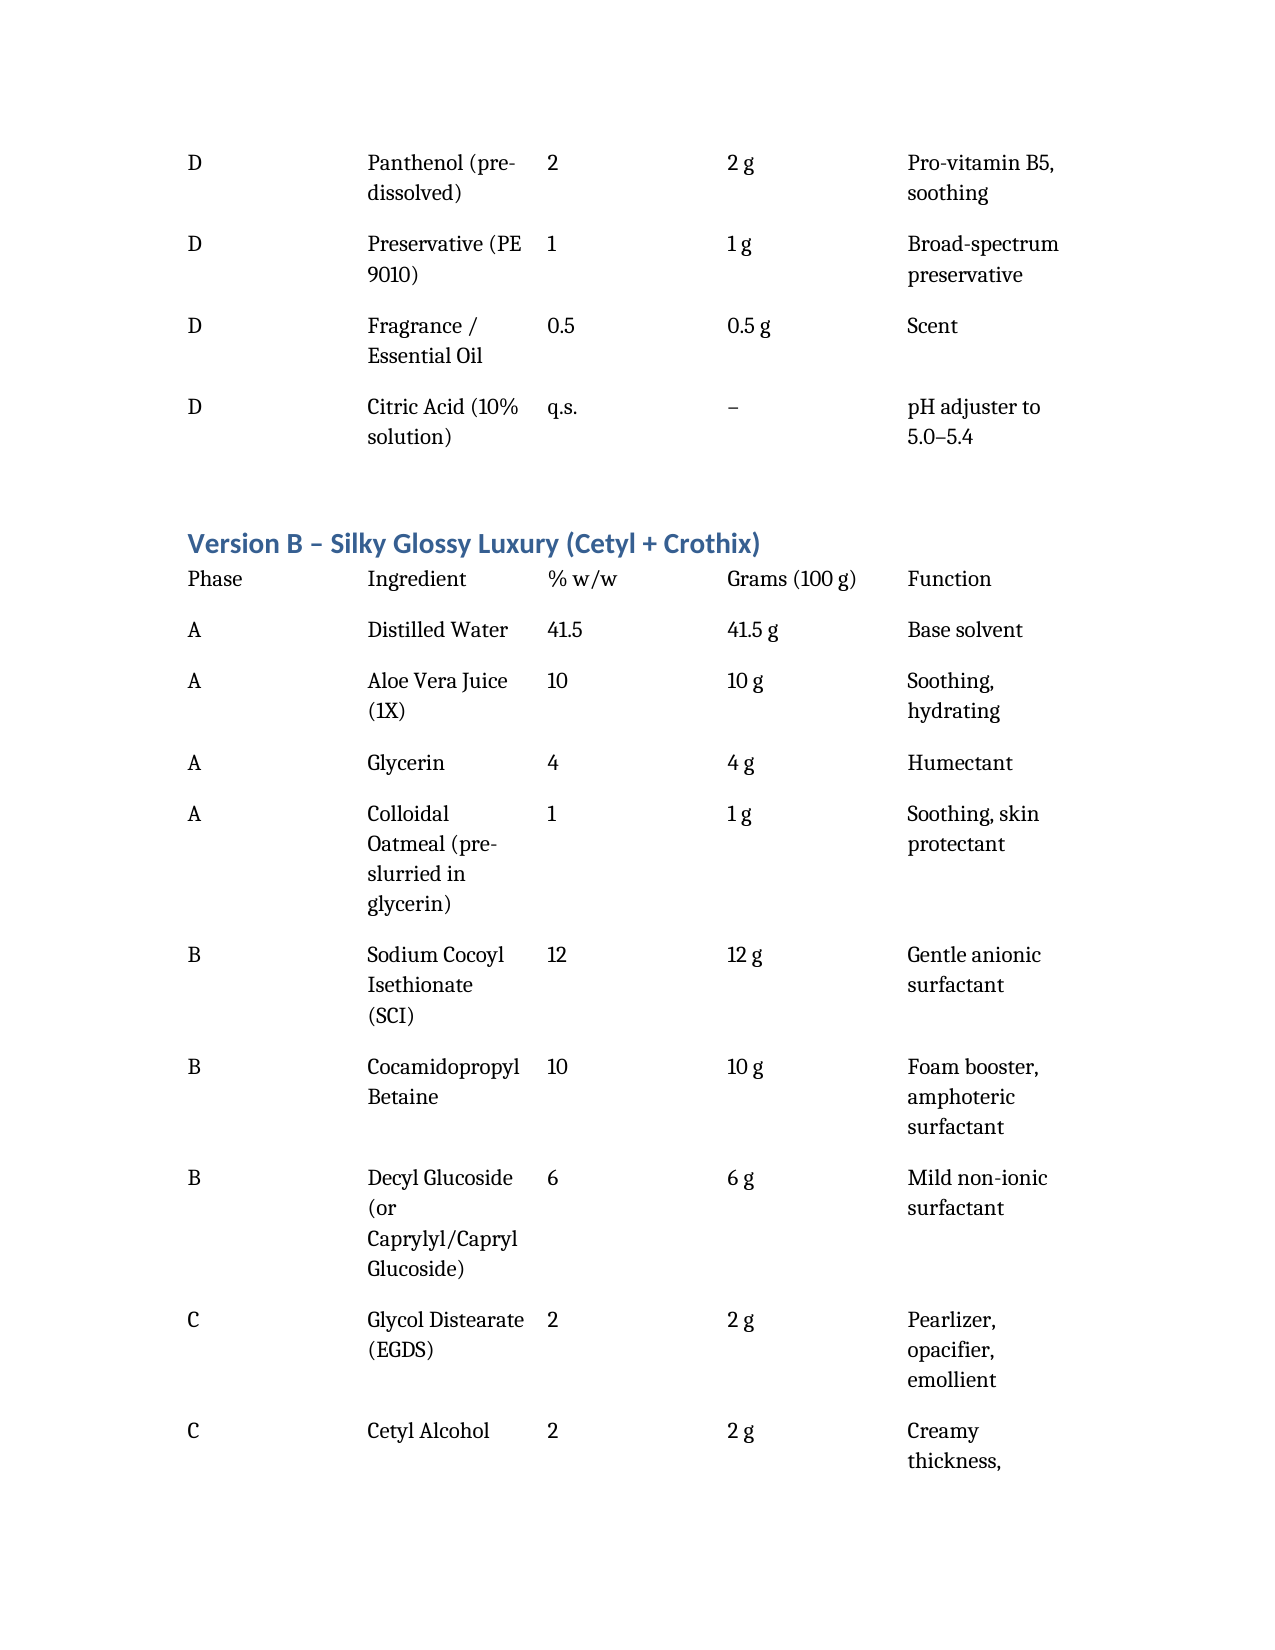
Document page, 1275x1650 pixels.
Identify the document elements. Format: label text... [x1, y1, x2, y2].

table_cell 2 [536, 1307, 716, 1418]
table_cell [896, 1418, 1076, 1474]
table_cell Glycol Distearate (EGDS) [356, 1307, 536, 1418]
table_cell D [176, 150, 356, 231]
table_cell 2 g [716, 1307, 896, 1418]
table_header Grams (100 g) [716, 566, 896, 617]
table_cell 2 [536, 150, 716, 231]
table_cell 0.5 [536, 313, 716, 394]
table_cell Decyl Glucoside (or Caprylyl/Capryl Glucoside) [356, 1165, 536, 1307]
table_cell A [176, 668, 356, 749]
table_cell Distilled Water [356, 617, 536, 668]
table_cell Mild non-ionic surfactant [896, 1165, 1076, 1307]
table_cell 10 g [716, 1054, 896, 1165]
table_cell 1 [536, 800, 716, 942]
table_cell B [176, 1165, 356, 1307]
table_cell Pearlizer, opacifier, emollient [896, 1307, 1076, 1418]
table_header % w/w [536, 566, 716, 617]
table_cell 12 [536, 942, 716, 1053]
subtitle Version B – Silky Glossy Luxury (Cetyl + Crothix) [187, 525, 1087, 561]
table_cell Base solvent [896, 617, 1076, 668]
table_cell 4 g [716, 749, 896, 800]
table_cell Humectant [896, 749, 1076, 800]
table_cell A [176, 617, 356, 668]
table_cell C [176, 1418, 356, 1474]
table_cell Soothing, skin protectant [896, 800, 1076, 942]
table_cell Cetyl Alcohol [356, 1418, 536, 1474]
table_cell – [716, 394, 896, 475]
table_cell 41.5 g [716, 617, 896, 668]
table_cell 10 g [716, 668, 896, 749]
table_cell D [176, 394, 356, 475]
table_cell 10 [536, 1054, 716, 1165]
table_cell Gentle anionic surfactant [896, 942, 1076, 1053]
table_cell 4 [536, 749, 716, 800]
table_cell 6 g [716, 1165, 896, 1307]
table_cell Foam booster, amphoteric surfactant [896, 1054, 1076, 1165]
table_cell pH adjuster to 5.0–5.4 [896, 394, 1076, 475]
table_header Function [896, 566, 1076, 617]
table_cell 0.5 g [716, 313, 896, 394]
table_cell B [176, 942, 356, 1053]
table_cell Fragrance / Essential Oil [356, 313, 536, 394]
table_cell Cocamidopropyl Betaine [356, 1054, 536, 1165]
table_cell B [176, 1054, 356, 1165]
table_cell Scent [896, 313, 1076, 394]
table_cell Colloidal Oatmeal (pre-slurried in glycerin) [356, 800, 536, 942]
table_header Phase [176, 566, 356, 617]
table_cell 2 g [716, 150, 896, 231]
table_cell 10 [536, 668, 716, 749]
table_cell A [176, 749, 356, 800]
table_cell C [176, 1307, 356, 1418]
table_cell 1 g [716, 231, 896, 312]
table_cell Citric Acid (10% solution) [356, 394, 536, 475]
table_cell 41.5 [536, 617, 716, 668]
table_cell D [176, 231, 356, 312]
table_cell 1 [536, 231, 716, 312]
table_cell Sodium Cocoyl Isethionate (SCI) [356, 942, 536, 1053]
table_cell 12 g [716, 942, 896, 1053]
table_cell Broad-spectrum preservative [896, 231, 1076, 312]
table_cell Pro-vitamin B5, soothing [896, 150, 1076, 231]
table_cell Panthenol (pre-dissolved) [356, 150, 536, 231]
table_cell Preservative (PE 9010) [356, 231, 536, 312]
table_cell 2 g [716, 1418, 896, 1474]
table_cell 6 [536, 1165, 716, 1307]
table_cell 1 g [716, 800, 896, 942]
table_cell q.s. [536, 394, 716, 475]
table_cell A [176, 800, 356, 942]
table_cell 2 [536, 1418, 716, 1474]
table_cell Aloe Vera Juice (1X) [356, 668, 536, 749]
table_cell Glycerin [356, 749, 536, 800]
table_cell Soothing, hydrating [896, 668, 1076, 749]
table_header Ingredient [356, 566, 536, 617]
table_cell D [176, 313, 356, 394]
